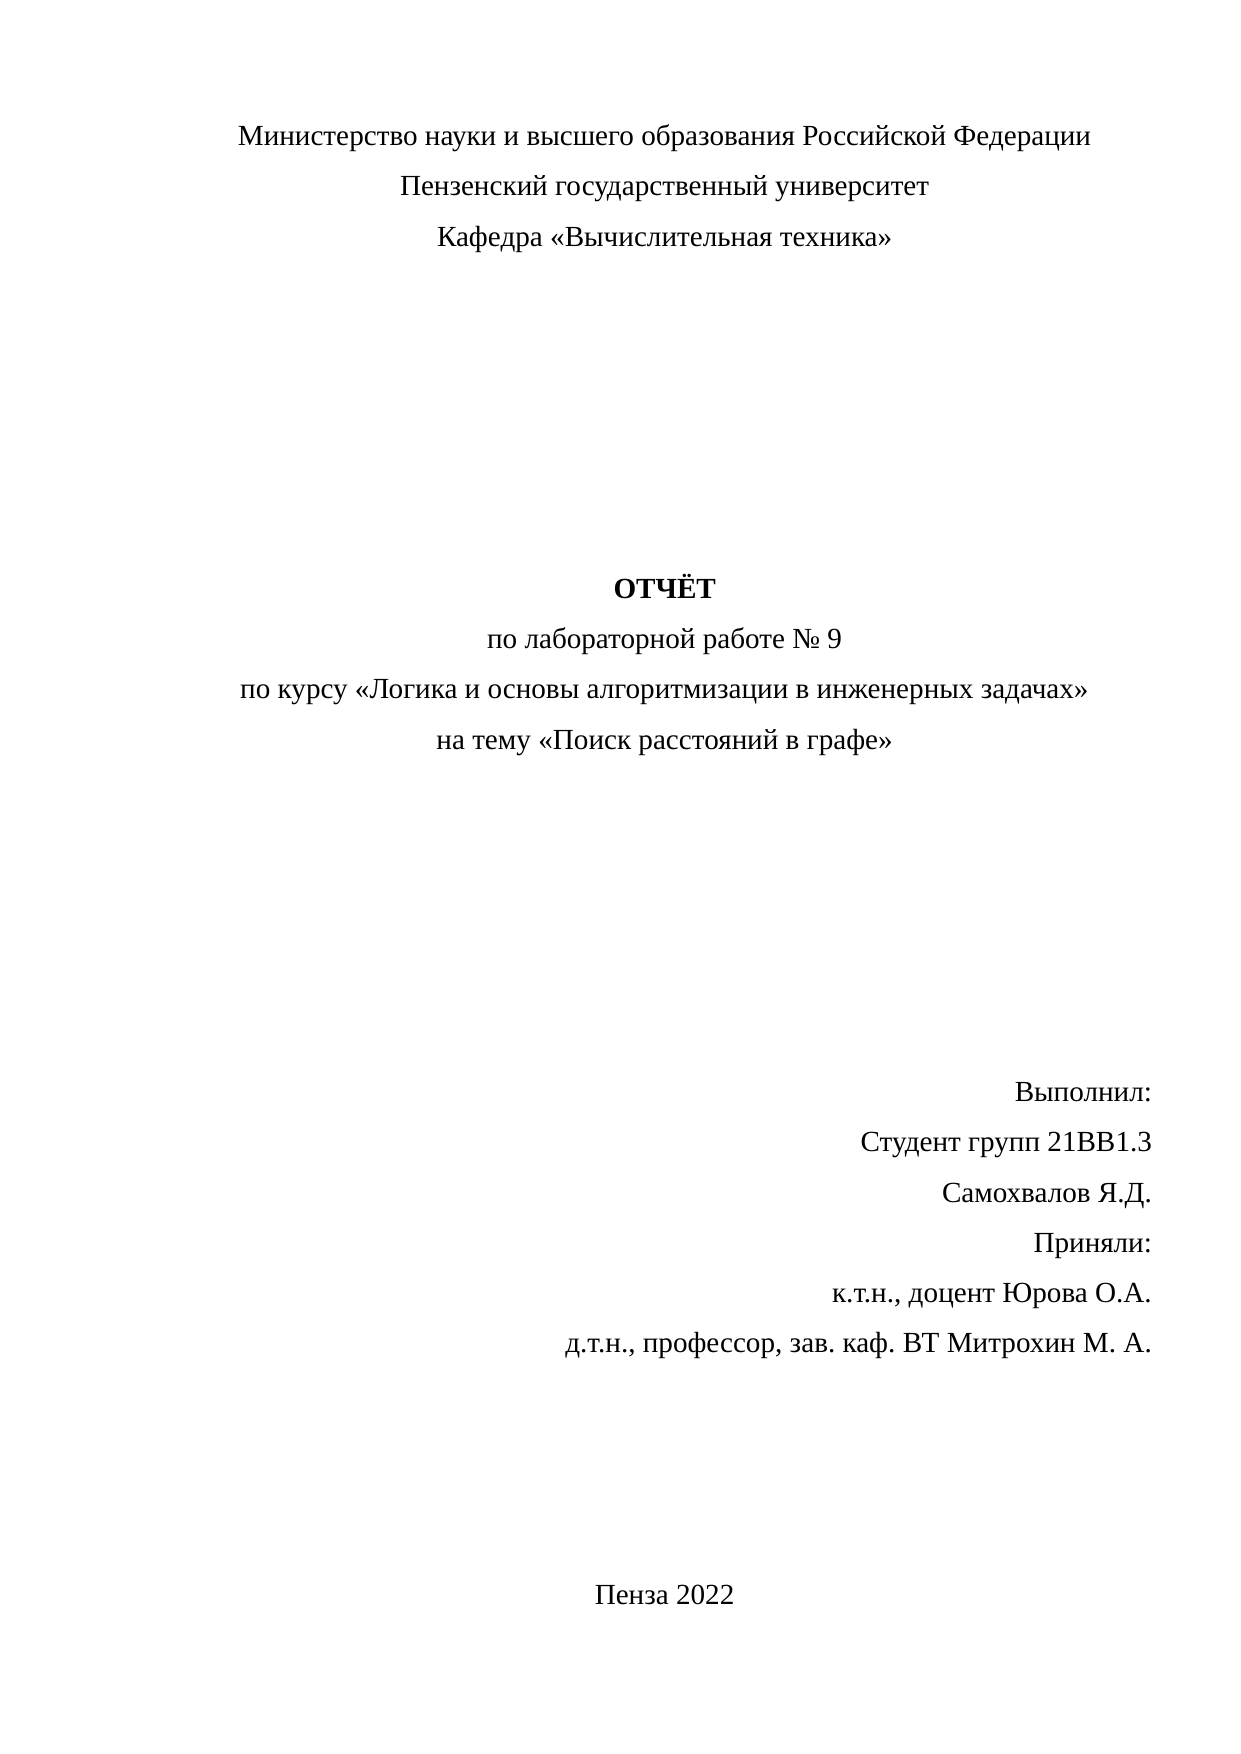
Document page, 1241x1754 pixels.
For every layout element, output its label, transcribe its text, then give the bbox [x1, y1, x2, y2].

text Пенза 2022 [177, 1577, 1152, 1611]
text на тему «Поиск расстояний в графе» [177, 722, 1152, 755]
text к.т.н., доцент Юрова О.А. [177, 1275, 1152, 1309]
text Студент групп 21ВВ1.3 [177, 1124, 1152, 1158]
text Кафедра «Вычислительная техника» ОТЧЁТ [177, 219, 1152, 604]
text по лабораторной работе № 9 [177, 621, 1152, 655]
text Пензенский государственный университет [177, 168, 1152, 202]
text Приняли: [177, 1225, 1152, 1258]
text Выполнил: [177, 1074, 1152, 1108]
text Министерство науки и высшего образования Российской Федерации [177, 118, 1152, 152]
text Самохвалов Я.Д. [177, 1175, 1152, 1208]
text д.т.н., профессор, зав. каф. ВТ Митрохин М. А. [177, 1326, 1152, 1359]
text по курсу «Логика и основы алгоритмизации в инженерных задачах» [177, 672, 1152, 705]
